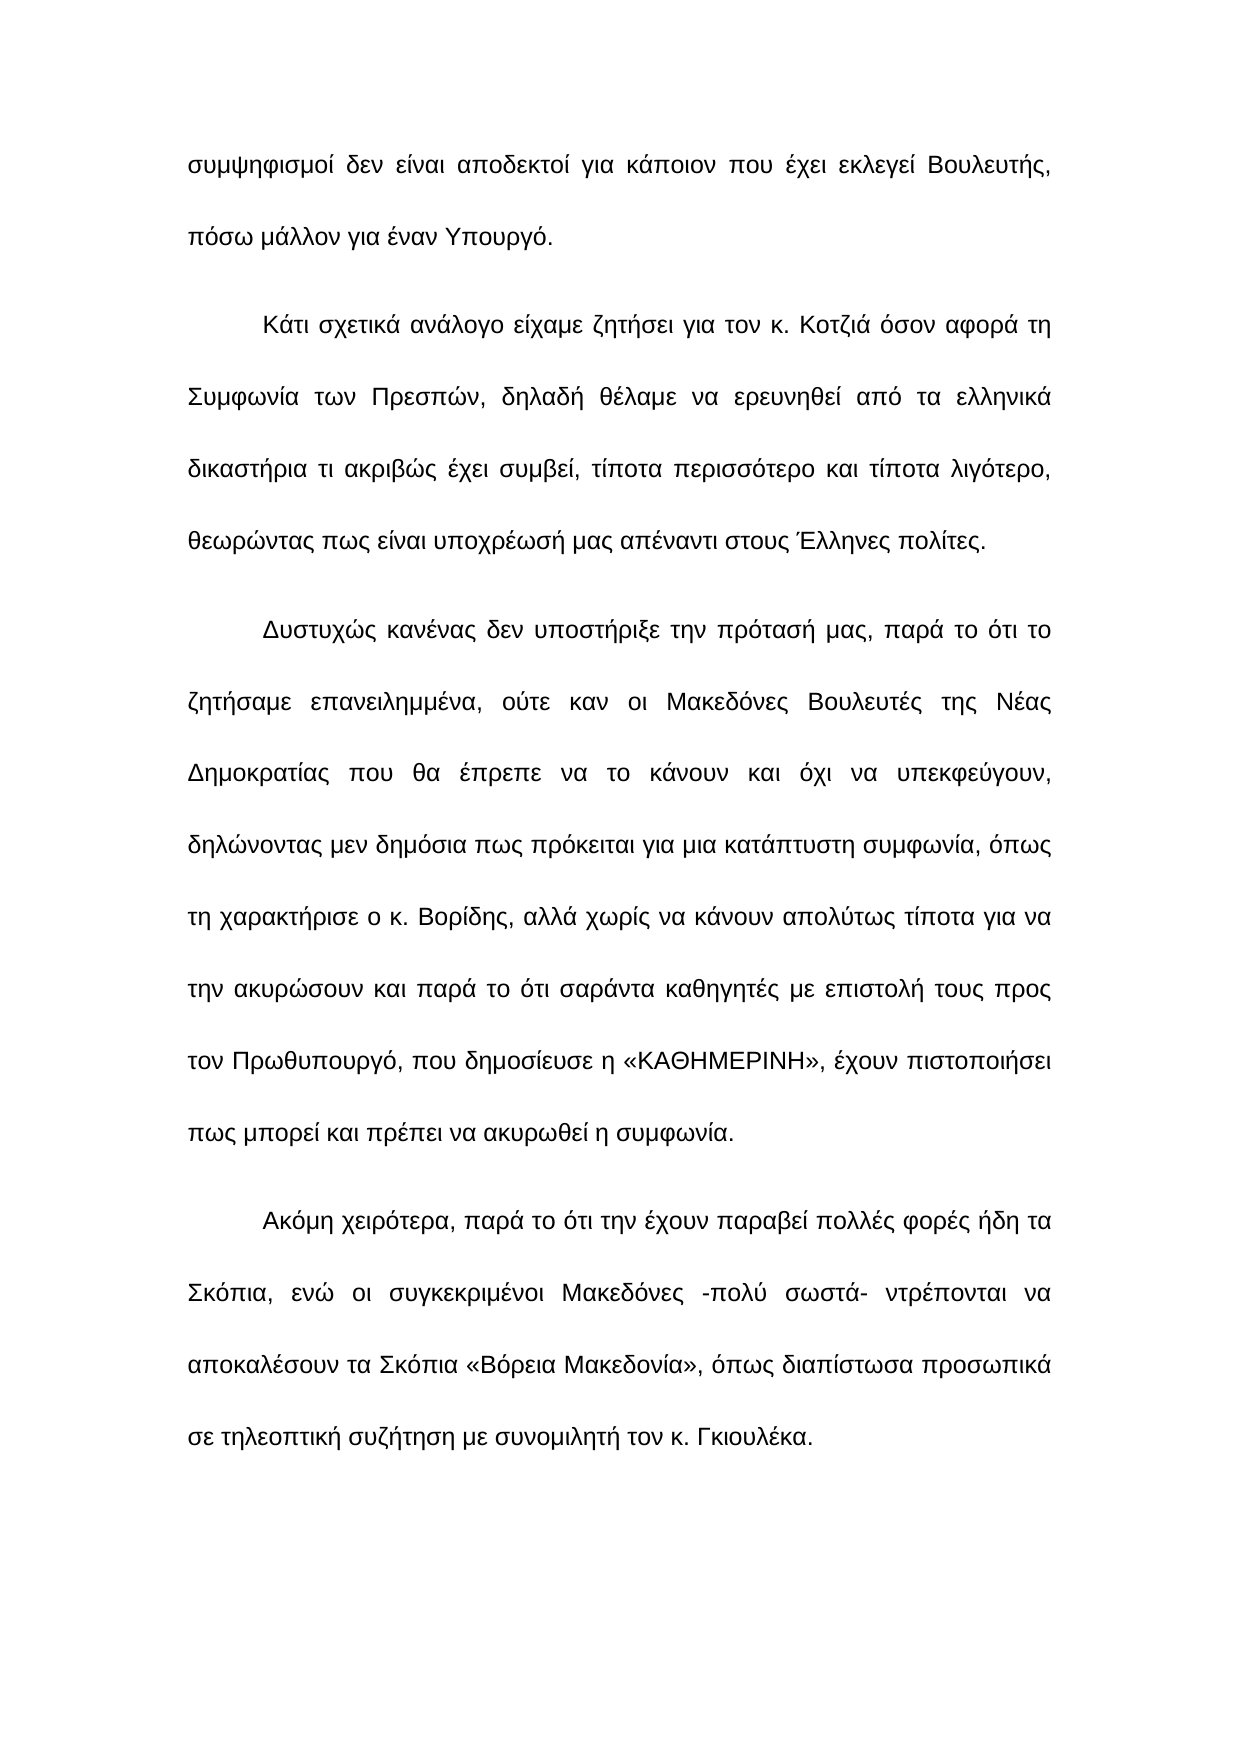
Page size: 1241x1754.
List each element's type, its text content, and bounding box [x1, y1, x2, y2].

text Κάτι σχετικά ανάλογο είχαμε ζητήσει για τον κ. Κοτζιά όσον αφορά τη Συμφωνία των Πρεσπών, δηλαδή θέλαμε να ερευνηθεί από τα ελληνικά δικαστήρια τι ακριβώς έχει συμβεί, τίποτα περισσότερο και τίποτα λιγότερο, θεωρώντας πως είναι υποχρέωσή μας απέναντι στους Έλληνες πολίτες. [187, 310, 1053, 555]
text Ακόμη χειρότερα, παρά το ότι την έχουν παραβεί πολλές φορές ήδη τα Σκόπια, ενώ οι συγκεκριμένοι Μακεδόνες -πολύ σωστά- ντρέπονται να αποκαλέσουν τα Σκόπια «Βόρεια Μακεδονία», όπως διαπίστωσα προσωπικά σε τηλεοπτική συζήτηση με συνομιλητή τον κ. Γκιουλέκα. [187, 1206, 1053, 1451]
text Δυστυχώς κανένας δεν υποστήριξε την πρότασή μας, παρά το ότι το ζητήσαμε επανειλημμένα, ούτε καν οι Μακεδόνες Βουλευτές της Νέας Δημοκρατίας που θα έπρεπε να το κάνουν και όχι να υπεκφεύγουν, δηλώνοντας μεν δημόσια πως πρόκειται για μια κατάπτυστη συμφωνία, όπως τη χαρακτήρισε ο κ. Βορίδης, αλλά χωρίς να κάνουν απολύτως τίποτα για να την ακυρώσουν και παρά το ότι σαράντα καθηγητές με επιστολή τους προς τον Πρωθυπουργό, που δημοσίευσε η «ΚΑΘΗΜΕΡΙΝΗ», έχουν πιστοποιήσει πως μπορεί και πρέπει να ακυρωθεί η συμφωνία. [187, 614, 1053, 1146]
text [187, 150, 1053, 251]
